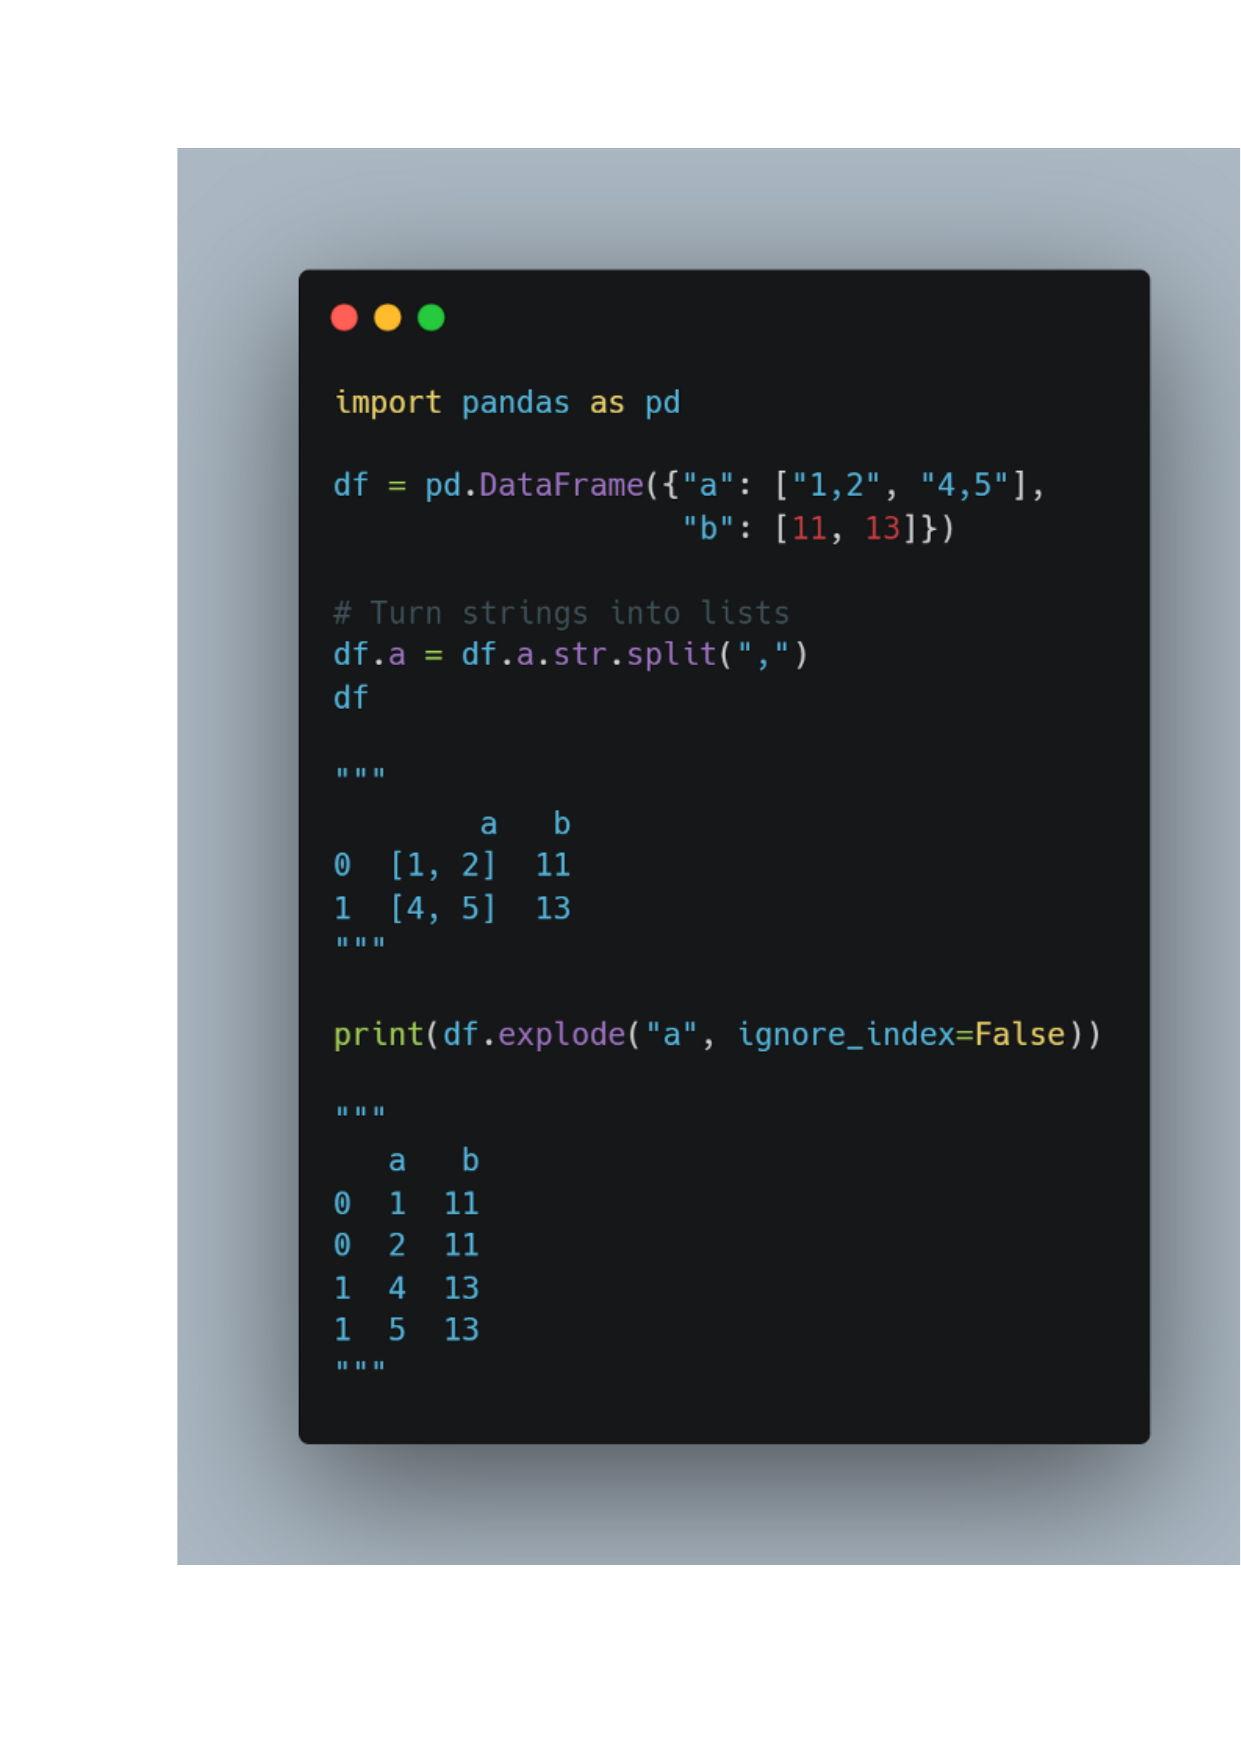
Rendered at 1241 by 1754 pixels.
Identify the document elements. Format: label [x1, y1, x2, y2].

picture [177, 147, 1241, 1565]
